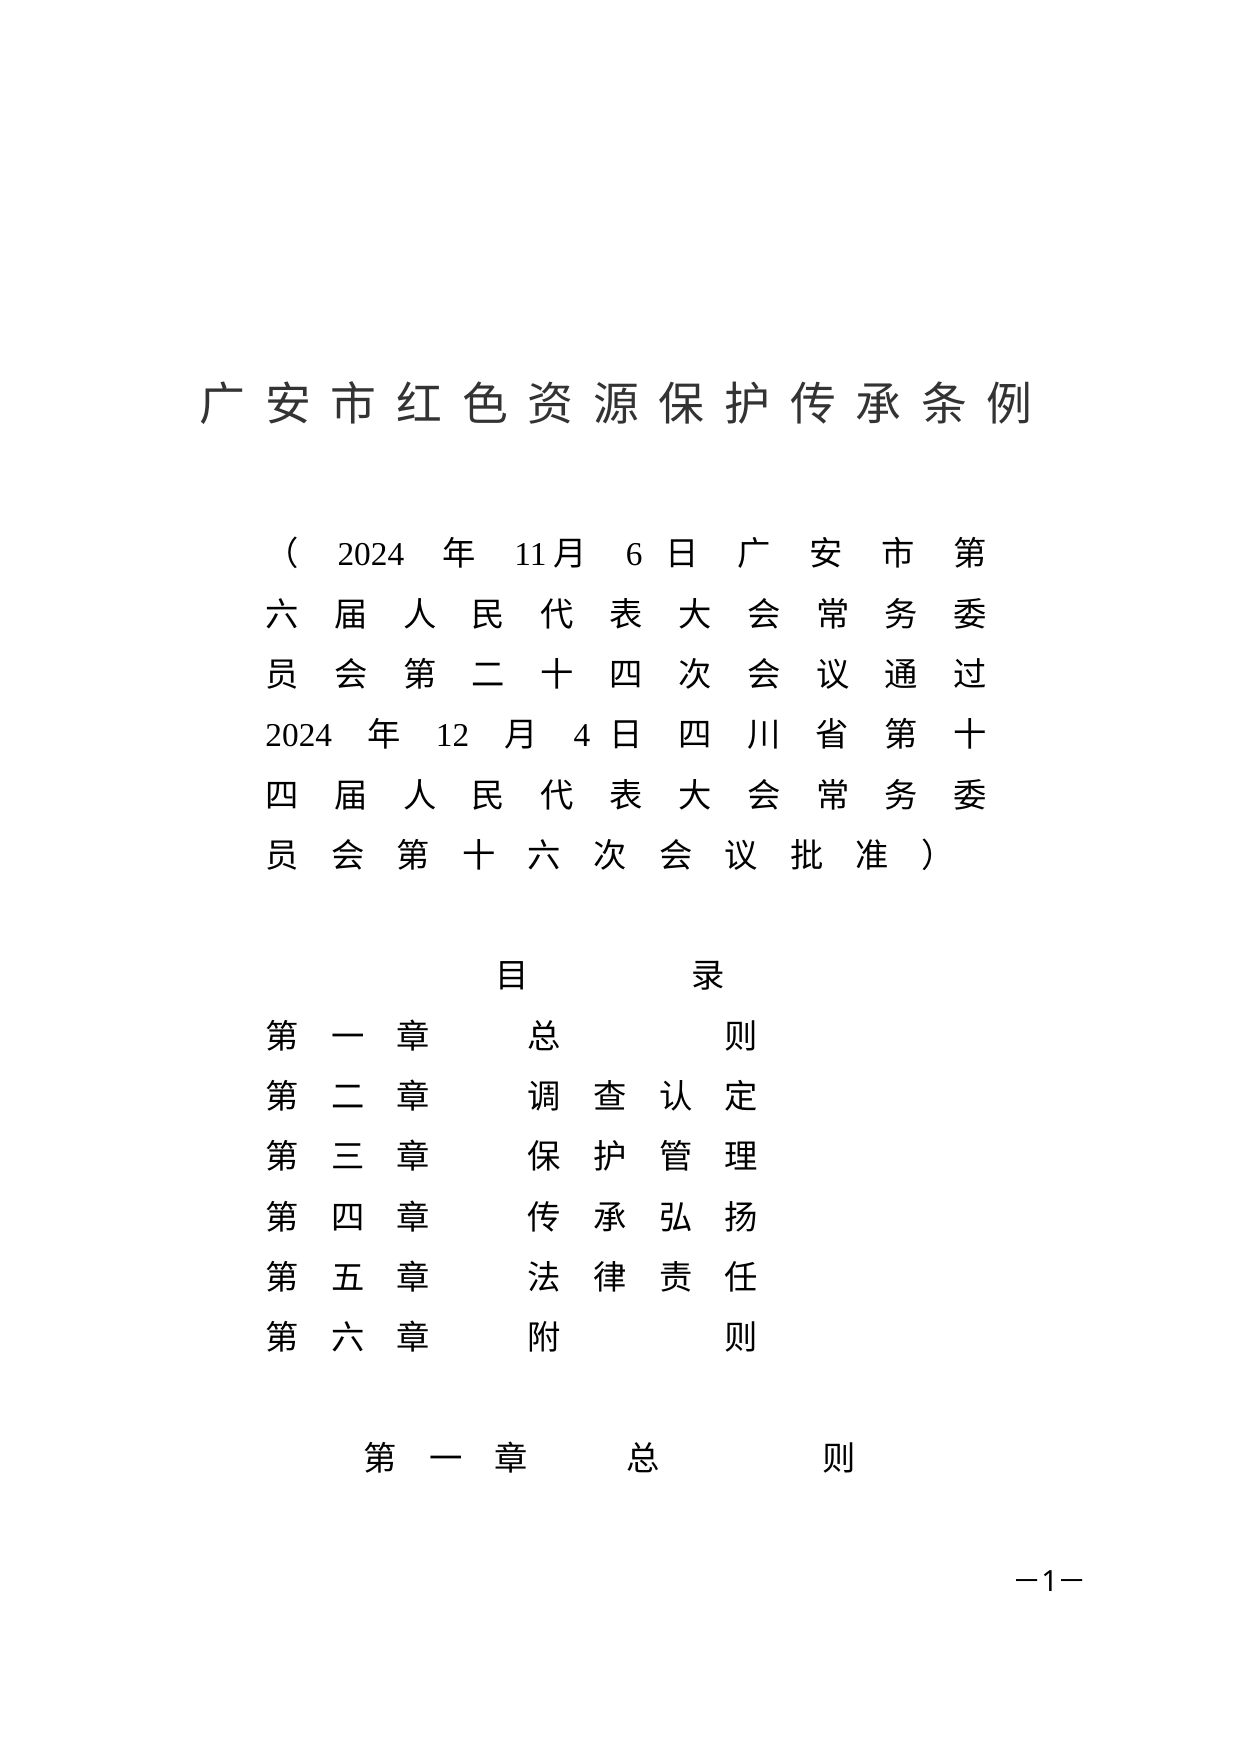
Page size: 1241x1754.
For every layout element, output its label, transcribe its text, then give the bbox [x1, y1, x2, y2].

text 第一章 总 则 [232, 1003, 1085, 1064]
text 第二章 调查认定 [232, 1064, 1085, 1124]
text 第一章 总 则 [167, 1426, 1085, 1486]
text 第四章 传承弘扬 [232, 1184, 1085, 1245]
text （2024年11月6日广安市第六届人民代表大会常务委员会第二十四次会议通过 2024年12月4日四川省第十四届人民代表大会常务委员会第十六次会议批准） [232, 521, 1019, 883]
text 广安市红色资源保护传承条例 [167, 340, 1085, 461]
text 第三章 保护管理 [232, 1124, 1085, 1184]
text 第六章 附 则 [232, 1305, 1085, 1365]
text 目 录 [167, 943, 1085, 1003]
text 第五章 法律责任 [232, 1245, 1085, 1305]
